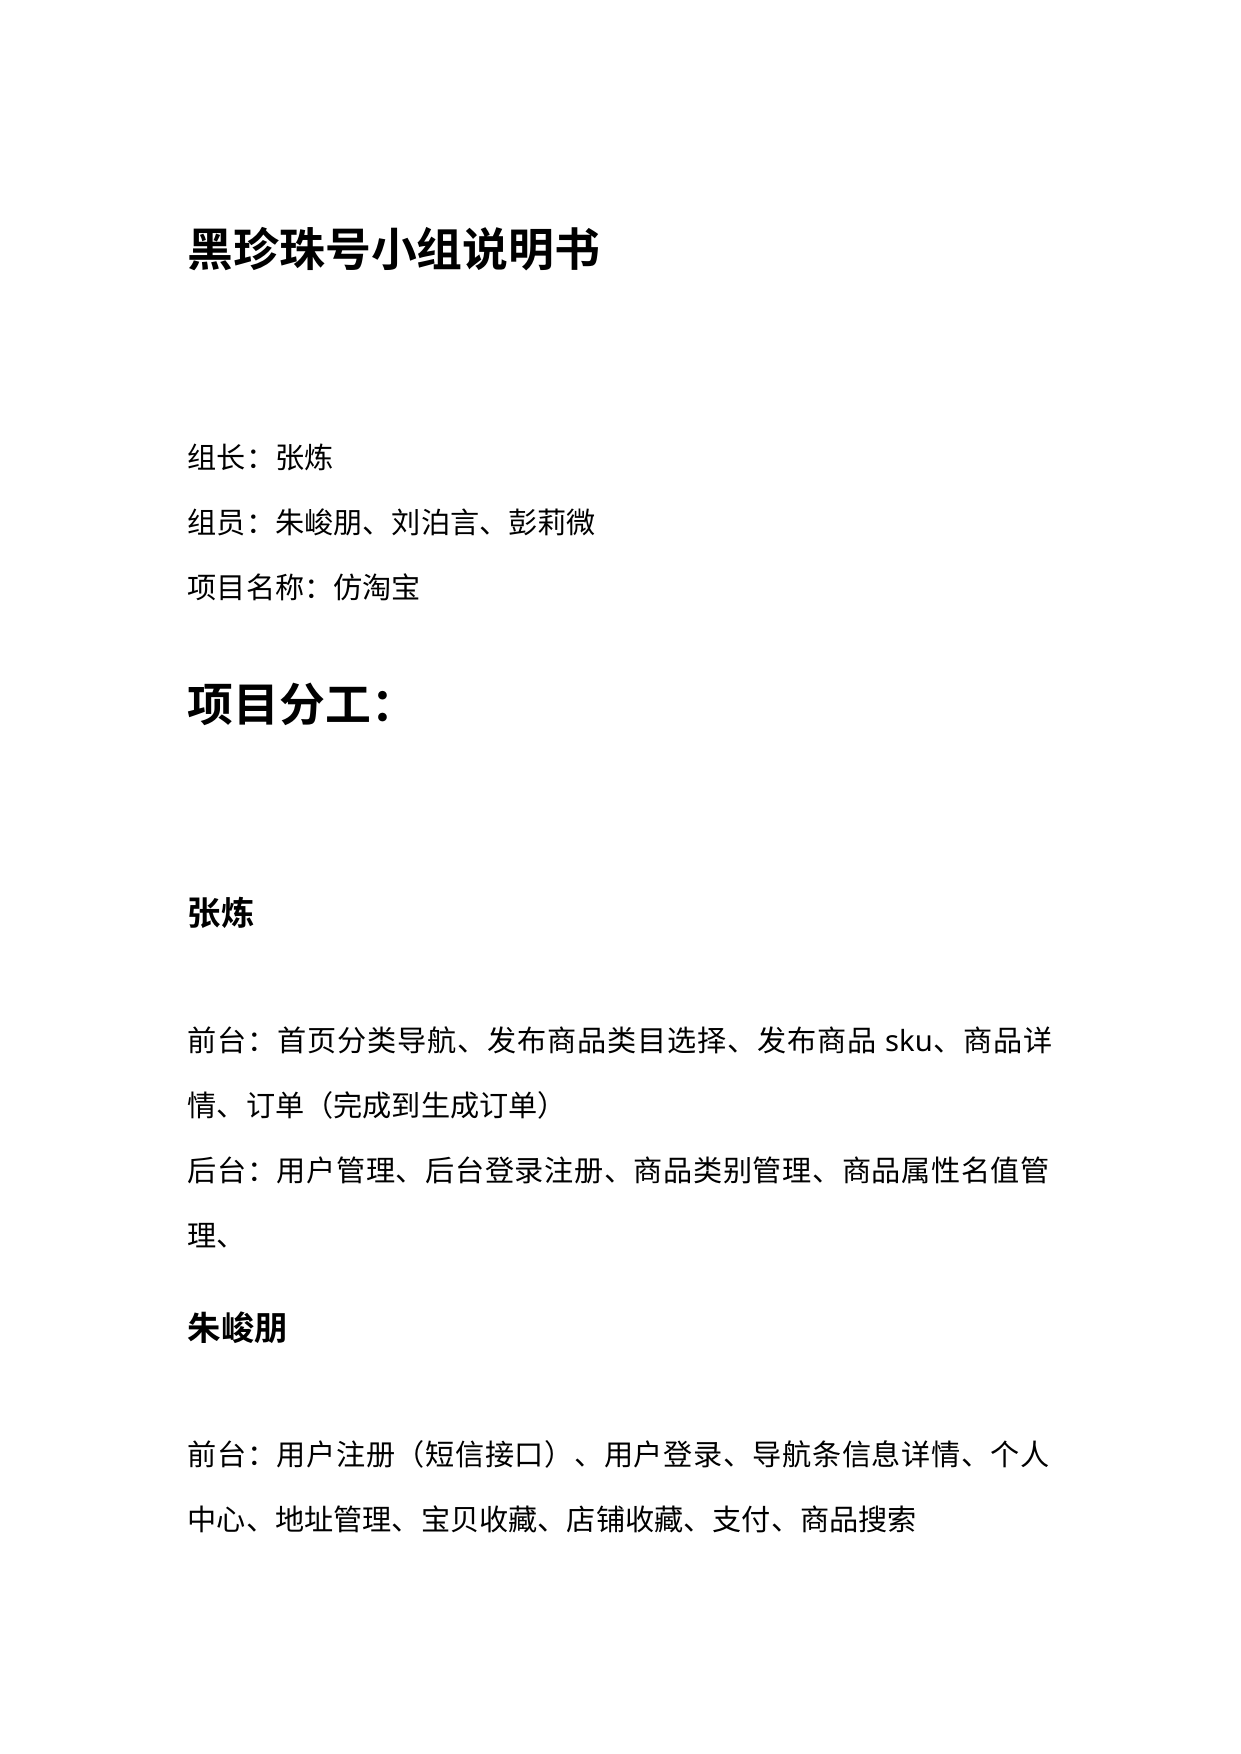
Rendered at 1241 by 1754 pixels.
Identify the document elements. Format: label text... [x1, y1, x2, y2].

subtitle 项目分工： [187, 653, 1053, 751]
text 前台：首页分类导航、发布商品类目选择、发布商品sku、商品详情、订单（完成到生成订单） [187, 1006, 1053, 1136]
subtitle 朱峻朋 [187, 1293, 1053, 1358]
text 前台：用户注册（短信接口）、用户登录、导航条信息详情、个人中心、地址管理、宝贝收藏、店铺收藏、支付、商品搜索 [187, 1420, 1053, 1550]
text 组长：张炼 [187, 423, 1053, 488]
subtitle 张炼 [187, 879, 1053, 944]
subtitle 黑珍珠号小组说明书 [187, 197, 1053, 295]
text 后台：用户管理、后台登录注册、商品类别管理、商品属性名值管理、 [187, 1136, 1053, 1266]
text 项目名称：仿淘宝 [187, 553, 1053, 618]
text 组员：朱峻朋、刘泊言、彭莉微 [187, 488, 1053, 553]
